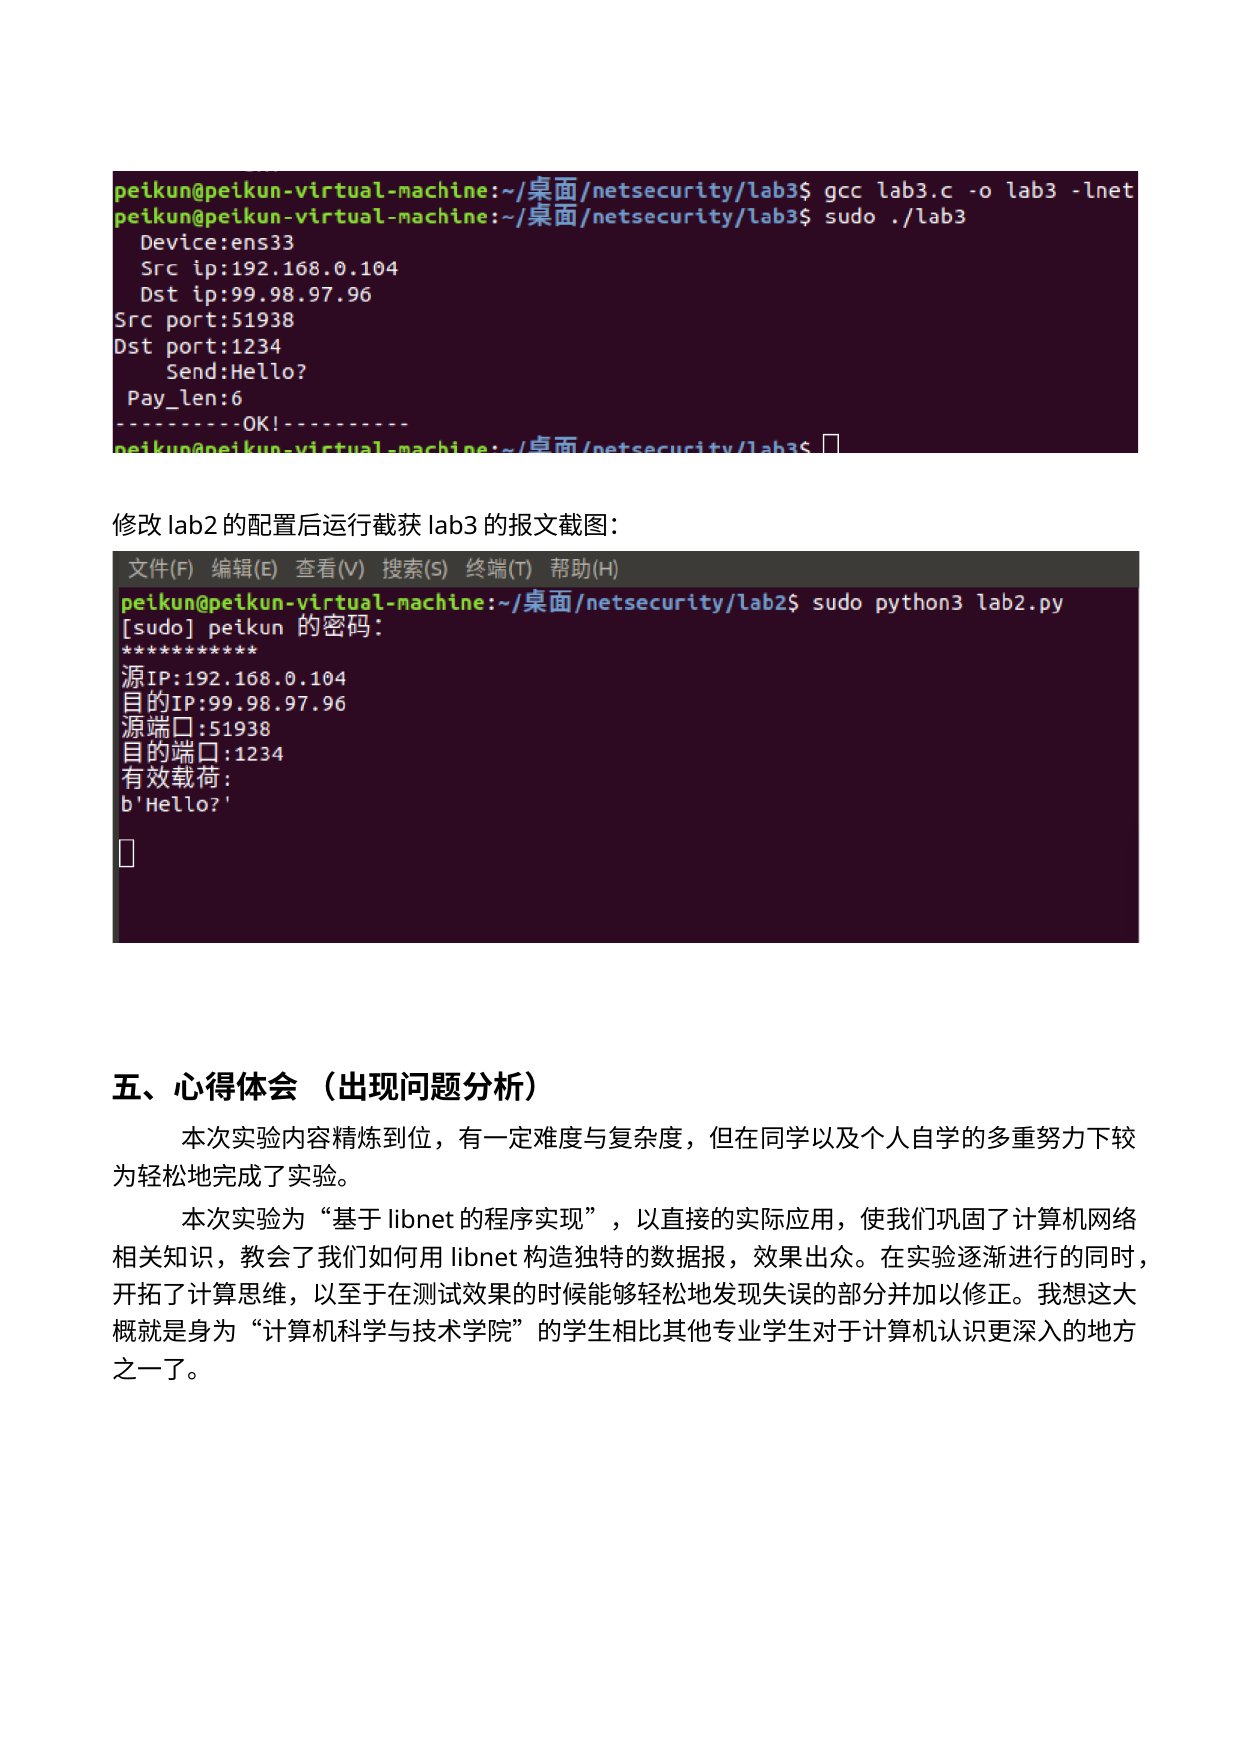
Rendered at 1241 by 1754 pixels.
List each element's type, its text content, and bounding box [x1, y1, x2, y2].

list 修改lab2的配置后运行截获lab3的报文截图： [112, 505, 714, 541]
subtitle 心得体会 （出现问题分析） [111, 1063, 714, 1108]
text 本次实验为“基于libnet的程序实现”，以直接的实际应用，使我们巩固了计算机网络相关知识，教会了我们如何用libnet构造独特的数据报，效果出众。在实验逐渐进行的同时，开拓了计算思维，以至于在测试效果的时候能够轻松地发现失误的部分并加以修正。我想这大概就是身为“计算机科学与技术学院”的学生相比其他专业学生对于计算机认识更深入的地方之一了。 [112, 1200, 1138, 1385]
picture [112, 171, 1139, 453]
picture [112, 551, 1140, 943]
text 本次实验内容精炼到位，有一定难度与复杂度，但在同学以及个人自学的多重努力下较为轻松地完成了实验。 [112, 1119, 1138, 1192]
